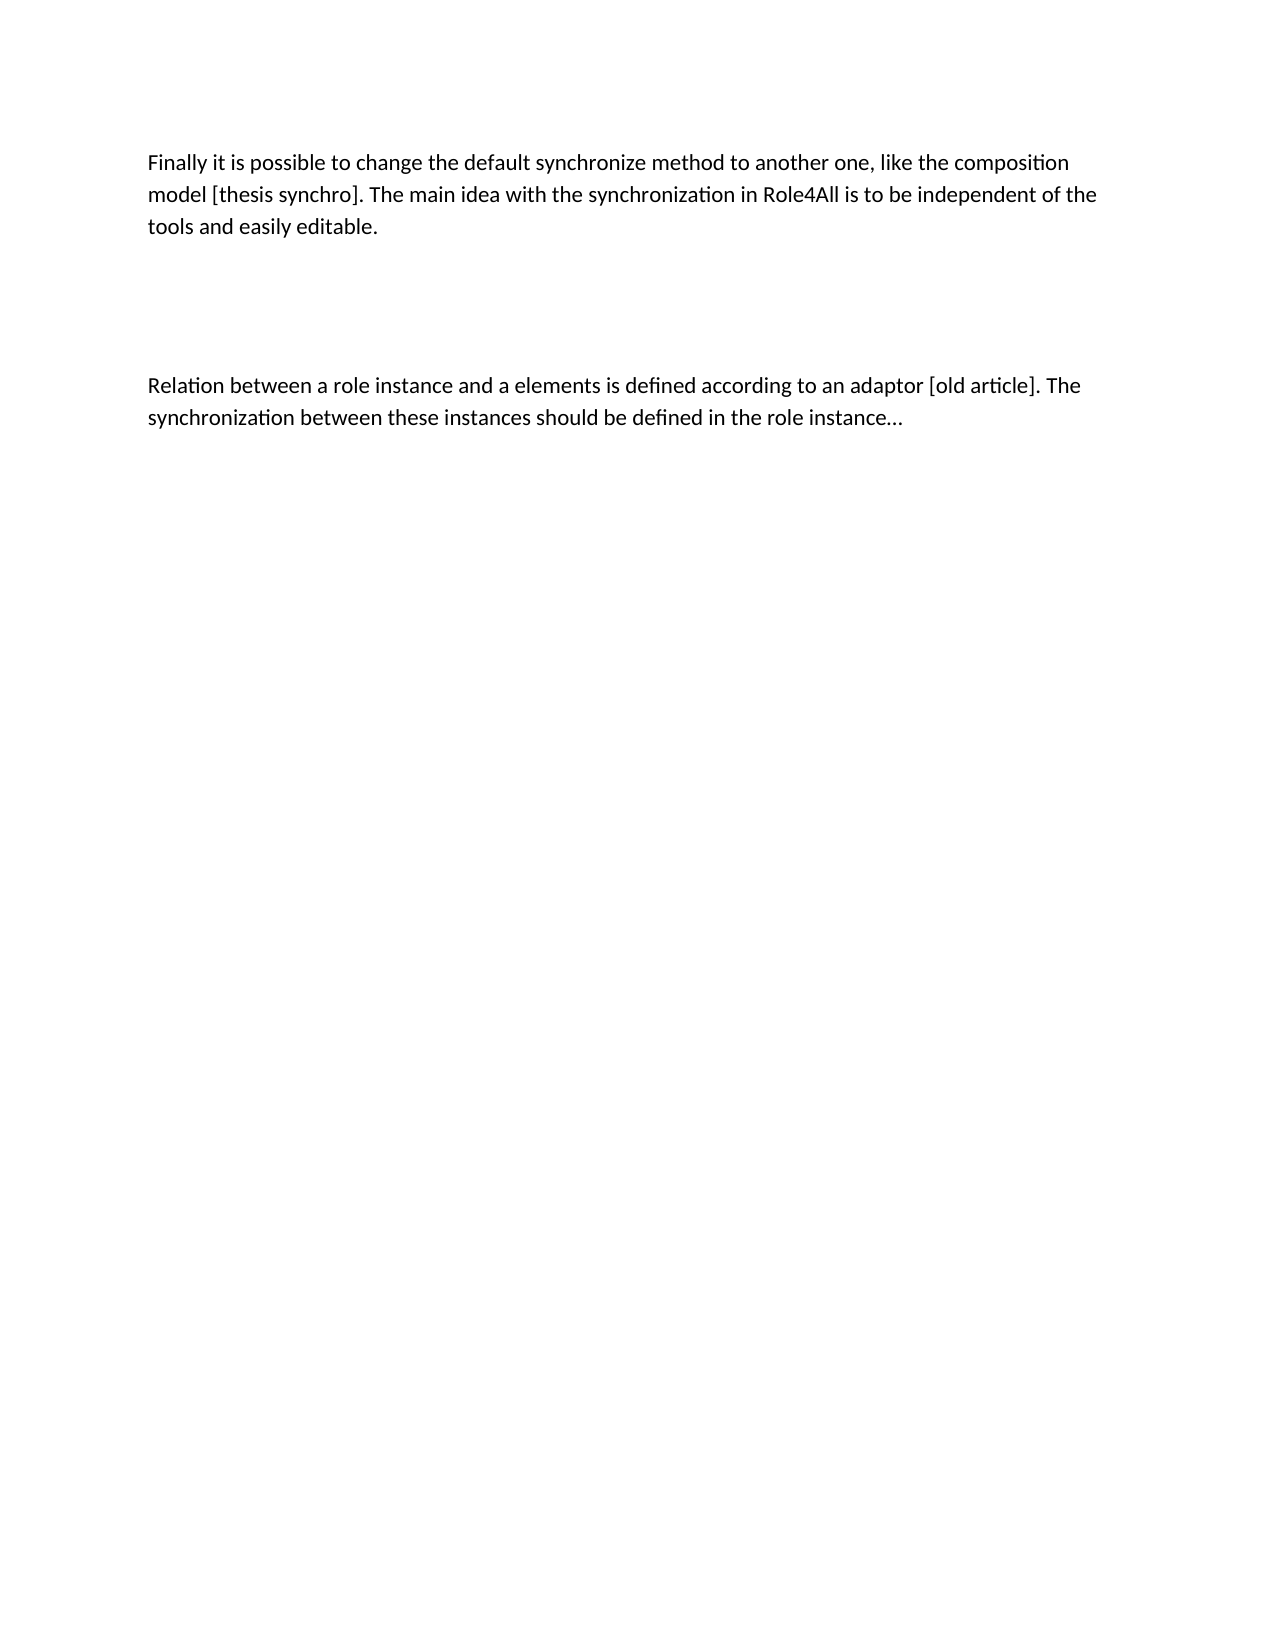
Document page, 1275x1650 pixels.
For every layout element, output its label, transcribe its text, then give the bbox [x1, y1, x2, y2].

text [148, 148, 1127, 240]
text Relation between a role instance and a elements is defined according to an adaptor [old article]. The synchronization between these instances should be defined in the role instance… [148, 371, 1127, 431]
